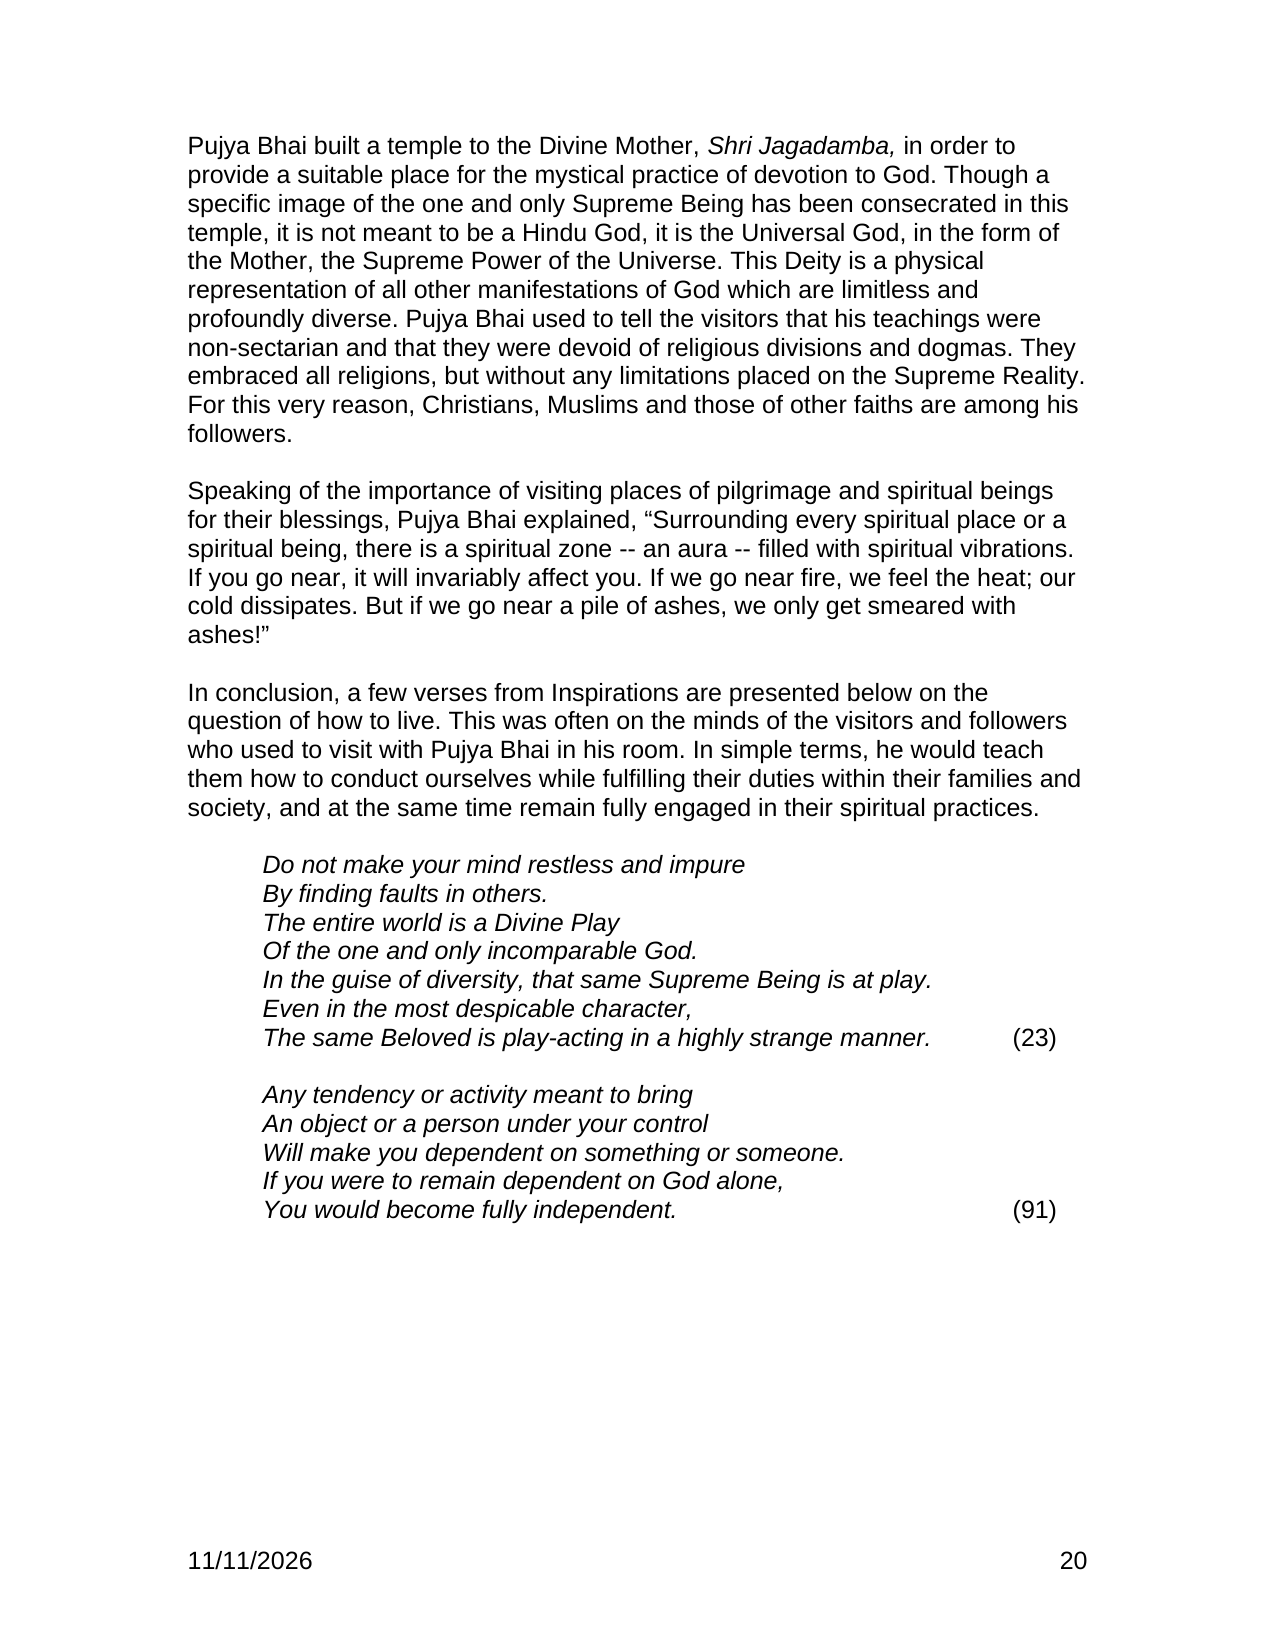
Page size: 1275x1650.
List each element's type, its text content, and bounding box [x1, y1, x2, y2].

text In conclusion, a few verses from Inspirations are presented below on the question of how to live. This was often on the minds of the visitors and followers who used to visit with Pujya Bhai in his room. In simple terms, he would teach them how to conduct ourselves while fulfilling their duties within their families and society, and at the same time remain fully engaged in their spiritual practices. [187, 677, 1087, 821]
text Even in the most despicable character, [187, 994, 1087, 1022]
text You would become fully independent. (91) [187, 1195, 1087, 1224]
text If you were to remain dependent on God alone, [187, 1166, 1087, 1195]
text The same Beloved is play-acting in a highly strange manner. (23) [187, 1022, 1087, 1051]
text By finding faults in others. [187, 879, 1087, 907]
text Speaking of the importance of visiting places of pilgrimage and spiritual beings for their blessings, Pujya Bhai explained, “Surrounding every spiritual place or a spiritual being, there is a spiritual zone -- an aura -- filled with spiritual vibrations. If you go near, it will invariably affect you. If we go near fire, we feel the heat; our cold dissipates. But if we go near a pile of ashes, we only get smeared with ashes!” [187, 476, 1087, 649]
text Of the one and only incomparable God. [187, 936, 1087, 965]
text Do not make your mind restless and impure [187, 850, 1087, 879]
text An object or a person under your control [187, 1109, 1087, 1137]
text In the guise of diversity, that same Supreme Being is at play. [187, 965, 1087, 994]
text Any tendency or activity meant to bring [187, 1080, 1087, 1109]
text Will make you dependent on something or someone. [187, 1137, 1087, 1166]
text Pujya Bhai built a temple to the Divine Mother, Shri Jagadamba, in order to provide a suitable place for the mystical practice of devotion to God. Though a specific image of the one and only Supreme Being has been consecrated in this temple, it is not meant to be a Hindu God, it is the Universal God, in the form of the Mother, the Supreme Power of the Universe. This Deity is a physical representation of all other manifestations of God which are limitless and profoundly diverse. Pujya Bhai used to tell the visitors that his teachings were non-sectarian and that they were devoid of religious divisions and dogmas. They embraced all religions, but without any limitations placed on the Supreme Reality. For this very reason, Christians, Muslims and those of other faiths are among his followers. [187, 131, 1087, 447]
text The entire world is a Divine Play [187, 907, 1087, 936]
